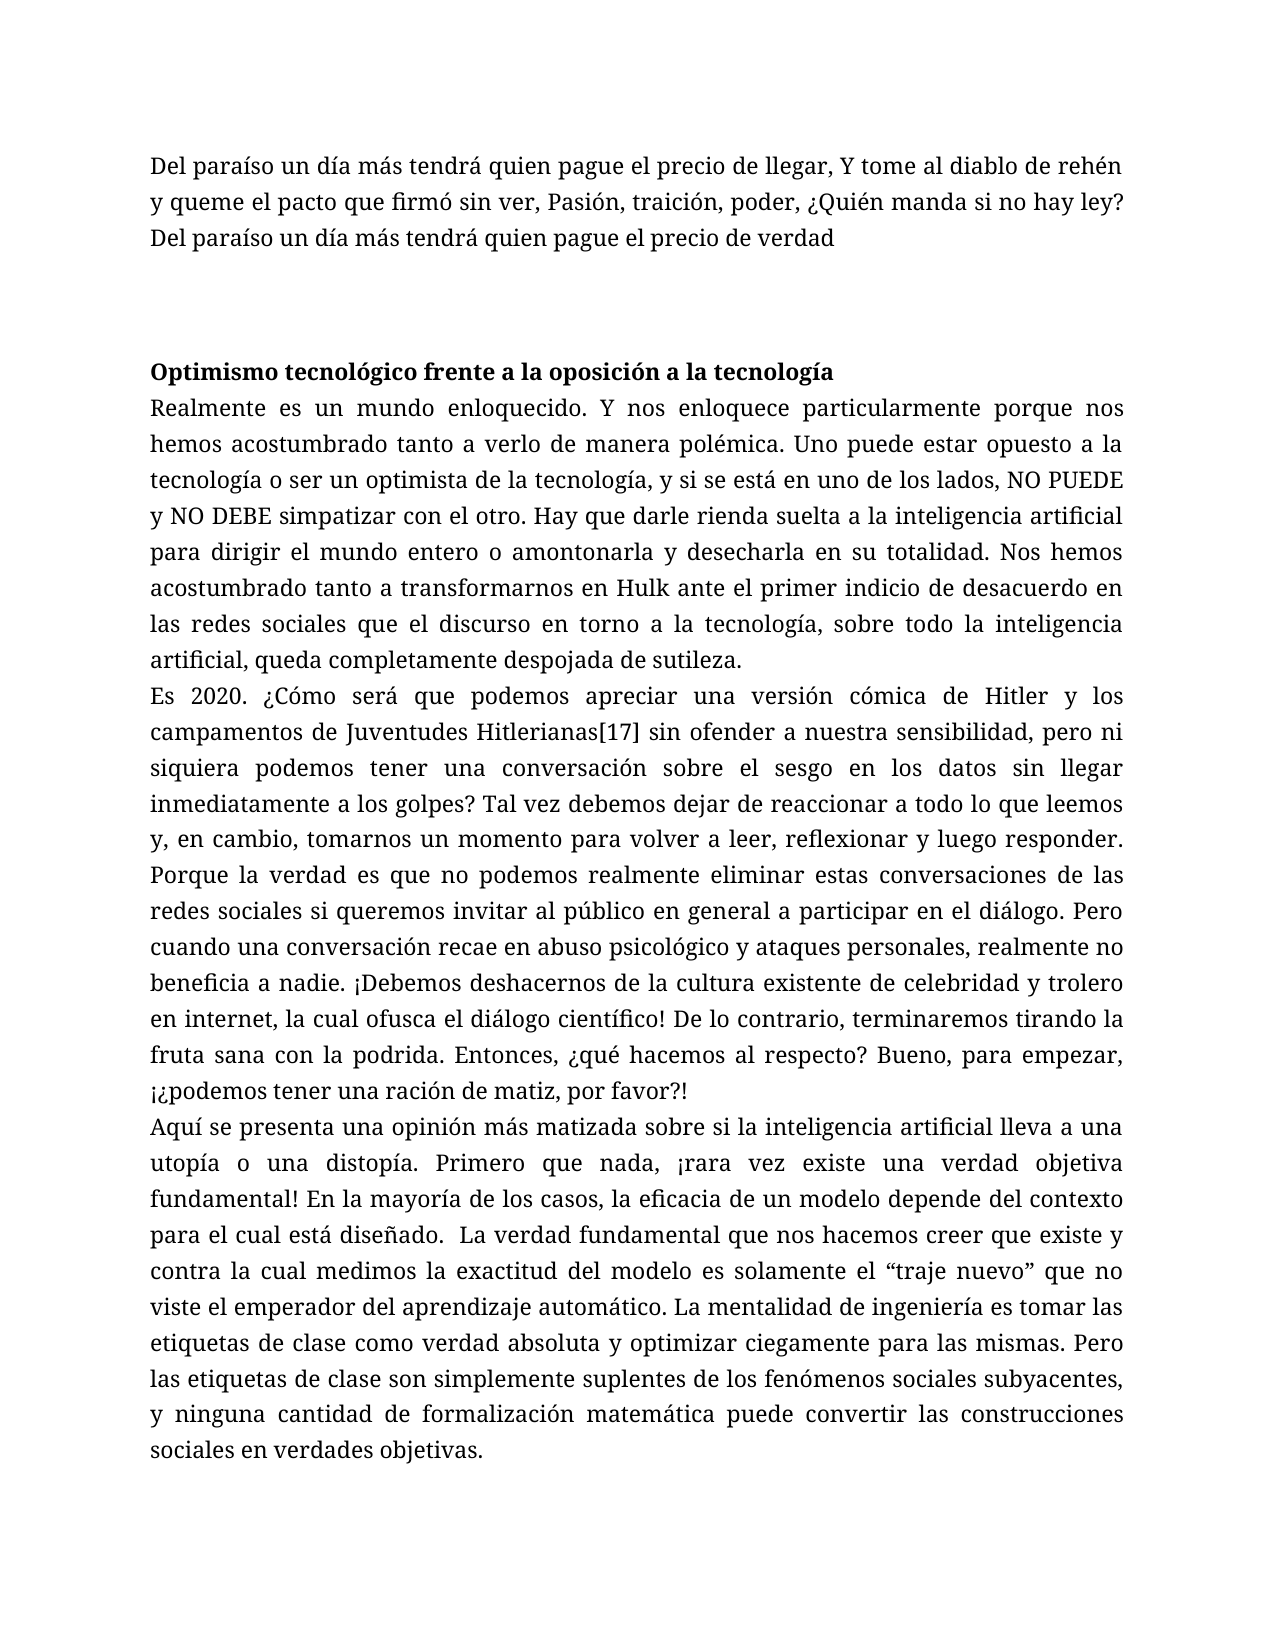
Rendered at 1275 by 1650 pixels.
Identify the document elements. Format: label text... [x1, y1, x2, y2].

text Es 2020. ¿Cómo será que podemos apreciar una versión cómica de Hitler y los campamentos de Juventudes Hitlerianas[17] sin ofender a nuestra sensibilidad, pero ni siquiera podemos tener una conversación sobre el sesgo en los datos sin llegar inmediatamente a los golpes? Tal vez debemos dejar de reaccionar a todo lo que leemos y, en cambio, tomarnos un momento para volver a leer, reflexionar y luego responder. Porque la verdad es que no podemos realmente eliminar estas conversaciones de las redes sociales si queremos invitar al público en general a participar en el diálogo. Pero cuando una conversación recae en abuso psicológico y ataques personales, realmente no beneficia a nadie. ¡Debemos deshacernos de la cultura existente de celebridad y trolero en internet, la cual ofusca el diálogo científico! De lo contrario, terminaremos tirando la fruta sana con la podrida. Entonces, ¿qué hacemos al respecto? Bueno, para empezar, ¡¿podemos tener una ración de matiz, por favor?! [150, 680, 1125, 1106]
text Aquí se presenta una opinión más matizada sobre si la inteligencia artificial lleva a una utopía o una distopía. Primero que nada, ¡rara vez existe una verdad objetiva fundamental! En la mayoría de los casos, la eficacia de un modelo depende del contexto para el cual está diseñado. La verdad fundamental que nos hacemos creer que existe y contra la cual medimos la exactitud del modelo es solamente el “traje nuevo” que no viste el emperador del aprendizaje automático. La mentalidad de ingeniería es tomar las etiquetas de clase como verdad absoluta y optimizar ciegamente para las mismas. Pero las etiquetas de clase son simplemente suplentes de los fenómenos sociales subyacentes, y ninguna cantidad de formalización matemática puede convertir las construcciones sociales en verdades objetivas. [150, 1111, 1125, 1466]
subtitle Optimismo tecnológico frente a la oposición a la tecnología [150, 356, 1125, 387]
text Realmente es un mundo enloquecido. Y nos enloquece particularmente porque nos hemos acostumbrado tanto a verlo de manera polémica. Uno puede estar opuesto a la tecnología o ser un optimista de la tecnología, y si se está en uno de los lados, NO PUEDE y NO DEBE simpatizar con el otro. Hay que darle rienda suelta a la inteligencia artificial para dirigir el mundo entero o amontonarla y desecharla en su totalidad. Nos hemos acostumbrado tanto a transformarnos en Hulk ante el primer indicio de desacuerdo en las redes sociales que el discurso en torno a la tecnología, sobre todo la inteligencia artificial, queda completamente despojada de sutileza. [150, 392, 1125, 675]
text Del paraíso un día más tendrá quien pague el precio de llegar, Y tome al diablo de rehén y queme el pacto que firmó sin ver, Pasión, traición, poder, ¿Quién manda si no hay ley? Del paraíso un día más tendrá quien pague el precio de verdad [150, 150, 1125, 253]
